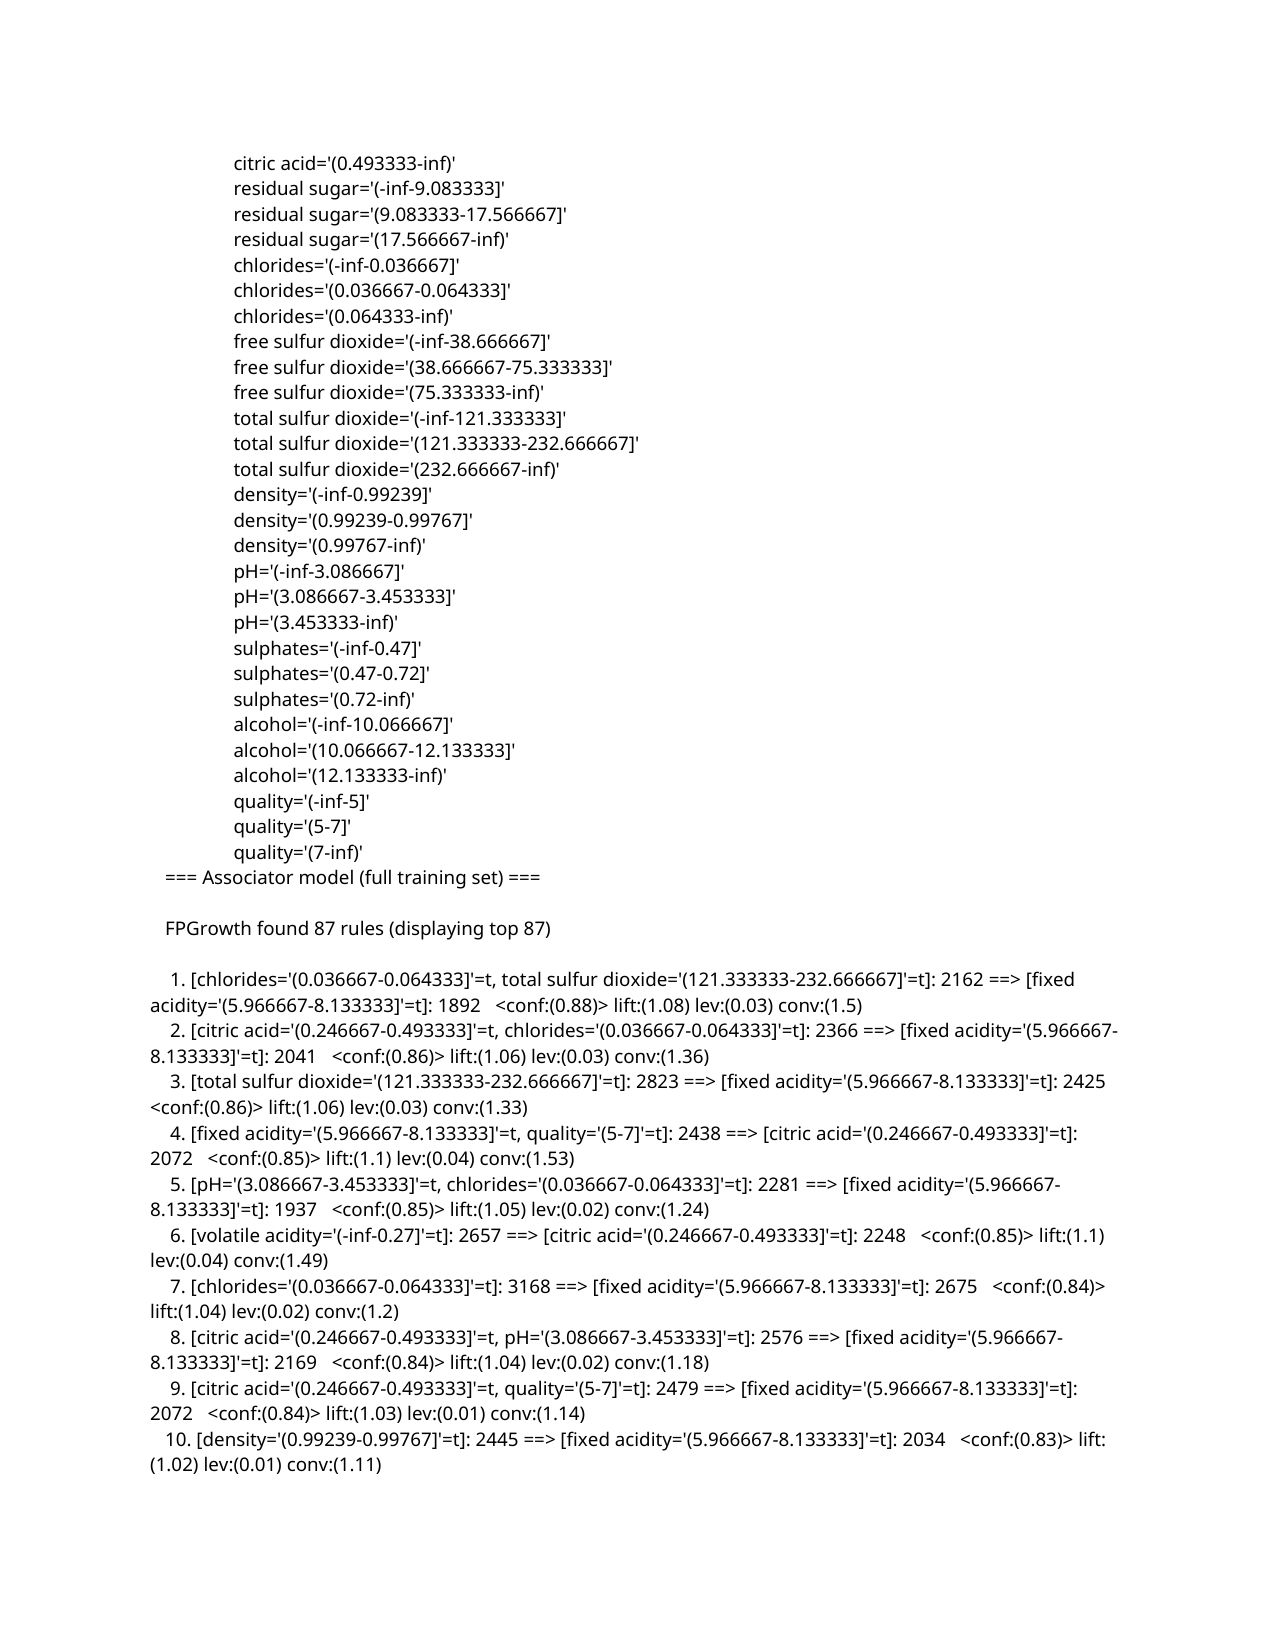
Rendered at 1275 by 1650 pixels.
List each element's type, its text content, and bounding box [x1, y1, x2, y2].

text === Associator model (full training set) === [150, 864, 1125, 890]
text alcohol='(12.133333-inf)' [150, 762, 1125, 788]
text 6. [volatile acidity='(-inf-0.27]'=t]: 2657 ==> [citric acid='(0.246667-0.493333]'=t]: 2248 <conf:(0.85)> lift:(1.1) lev:(0.04) conv:(1.49) [150, 1222, 1125, 1273]
text sulphates='(0.72-inf)' [150, 686, 1125, 711]
text 3. [total sulfur dioxide='(121.333333-232.666667]'=t]: 2823 ==> [fixed acidity='(5.966667-8.133333]'=t]: 2425 <conf:(0.86)> lift:(1.06) lev:(0.03) conv:(1.33) [150, 1069, 1125, 1120]
text sulphates='(-inf-0.47]' [150, 635, 1125, 660]
text 5. [pH='(3.086667-3.453333]'=t, chlorides='(0.036667-0.064333]'=t]: 2281 ==> [fixed acidity='(5.966667-8.133333]'=t]: 1937 <conf:(0.85)> lift:(1.05) lev:(0.02) conv:(1.24) [150, 1171, 1125, 1222]
text density='(0.99239-0.99767]' [150, 507, 1125, 533]
text 7. [chlorides='(0.036667-0.064333]'=t]: 3168 ==> [fixed acidity='(5.966667-8.133333]'=t]: 2675 <conf:(0.84)> lift:(1.04) lev:(0.02) conv:(1.2) [150, 1273, 1125, 1324]
text chlorides='(0.036667-0.064333]' [150, 278, 1125, 303]
text free sulfur dioxide='(-inf-38.666667]' [150, 329, 1125, 354]
text free sulfur dioxide='(38.666667-75.333333]' [150, 354, 1125, 380]
text 9. [citric acid='(0.246667-0.493333]'=t, quality='(5-7]'=t]: 2479 ==> [fixed acidity='(5.966667-8.133333]'=t]: 2072 <conf:(0.84)> lift:(1.03) lev:(0.01) conv:(1.14) [150, 1375, 1125, 1426]
text pH='(-inf-3.086667]' [150, 558, 1125, 584]
text pH='(3.453333-inf)' [150, 609, 1125, 635]
text 2. [citric acid='(0.246667-0.493333]'=t, chlorides='(0.036667-0.064333]'=t]: 2366 ==> [fixed acidity='(5.966667-8.133333]'=t]: 2041 <conf:(0.86)> lift:(1.06) lev:(0.03) conv:(1.36) [150, 1018, 1125, 1069]
text residual sugar='(9.083333-17.566667]' [150, 201, 1125, 227]
text density='(0.99767-inf)' [150, 533, 1125, 558]
text residual sugar='(-inf-9.083333]' [150, 176, 1125, 201]
text FPGrowth found 87 rules (displaying top 87) [150, 916, 1125, 941]
text quality='(5-7]' [150, 813, 1125, 839]
text total sulfur dioxide='(232.666667-inf)' [150, 456, 1125, 482]
text chlorides='(-inf-0.036667]' [150, 252, 1125, 278]
text sulphates='(0.47-0.72]' [150, 660, 1125, 686]
text pH='(3.086667-3.453333]' [150, 584, 1125, 609]
text 10. [density='(0.99239-0.99767]'=t]: 2445 ==> [fixed acidity='(5.966667-8.133333]'=t]: 2034 <conf:(0.83)> lift:(1.02) lev:(0.01) conv:(1.11) [150, 1426, 1125, 1477]
text residual sugar='(17.566667-inf)' [150, 227, 1125, 252]
text quality='(-inf-5]' [150, 788, 1125, 813]
text alcohol='(10.066667-12.133333]' [150, 737, 1125, 762]
text chlorides='(0.064333-inf)' [150, 303, 1125, 329]
text density='(-inf-0.99239]' [150, 482, 1125, 507]
text free sulfur dioxide='(75.333333-inf)' [150, 380, 1125, 405]
text quality='(7-inf)' [150, 839, 1125, 864]
text total sulfur dioxide='(121.333333-232.666667]' [150, 431, 1125, 456]
text 4. [fixed acidity='(5.966667-8.133333]'=t, quality='(5-7]'=t]: 2438 ==> [citric acid='(0.246667-0.493333]'=t]: 2072 <conf:(0.85)> lift:(1.1) lev:(0.04) conv:(1.53) [150, 1120, 1125, 1171]
text 1. [chlorides='(0.036667-0.064333]'=t, total sulfur dioxide='(121.333333-232.666667]'=t]: 2162 ==> [fixed acidity='(5.966667-8.133333]'=t]: 1892 <conf:(0.88)> lift:(1.08) lev:(0.03) conv:(1.5) [150, 967, 1125, 1018]
text 8. [citric acid='(0.246667-0.493333]'=t, pH='(3.086667-3.453333]'=t]: 2576 ==> [fixed acidity='(5.966667-8.133333]'=t]: 2169 <conf:(0.84)> lift:(1.04) lev:(0.02) conv:(1.18) [150, 1324, 1125, 1375]
text citric acid='(0.493333-inf)' [150, 150, 1125, 176]
text alcohol='(-inf-10.066667]' [150, 711, 1125, 737]
text total sulfur dioxide='(-inf-121.333333]' [150, 405, 1125, 431]
